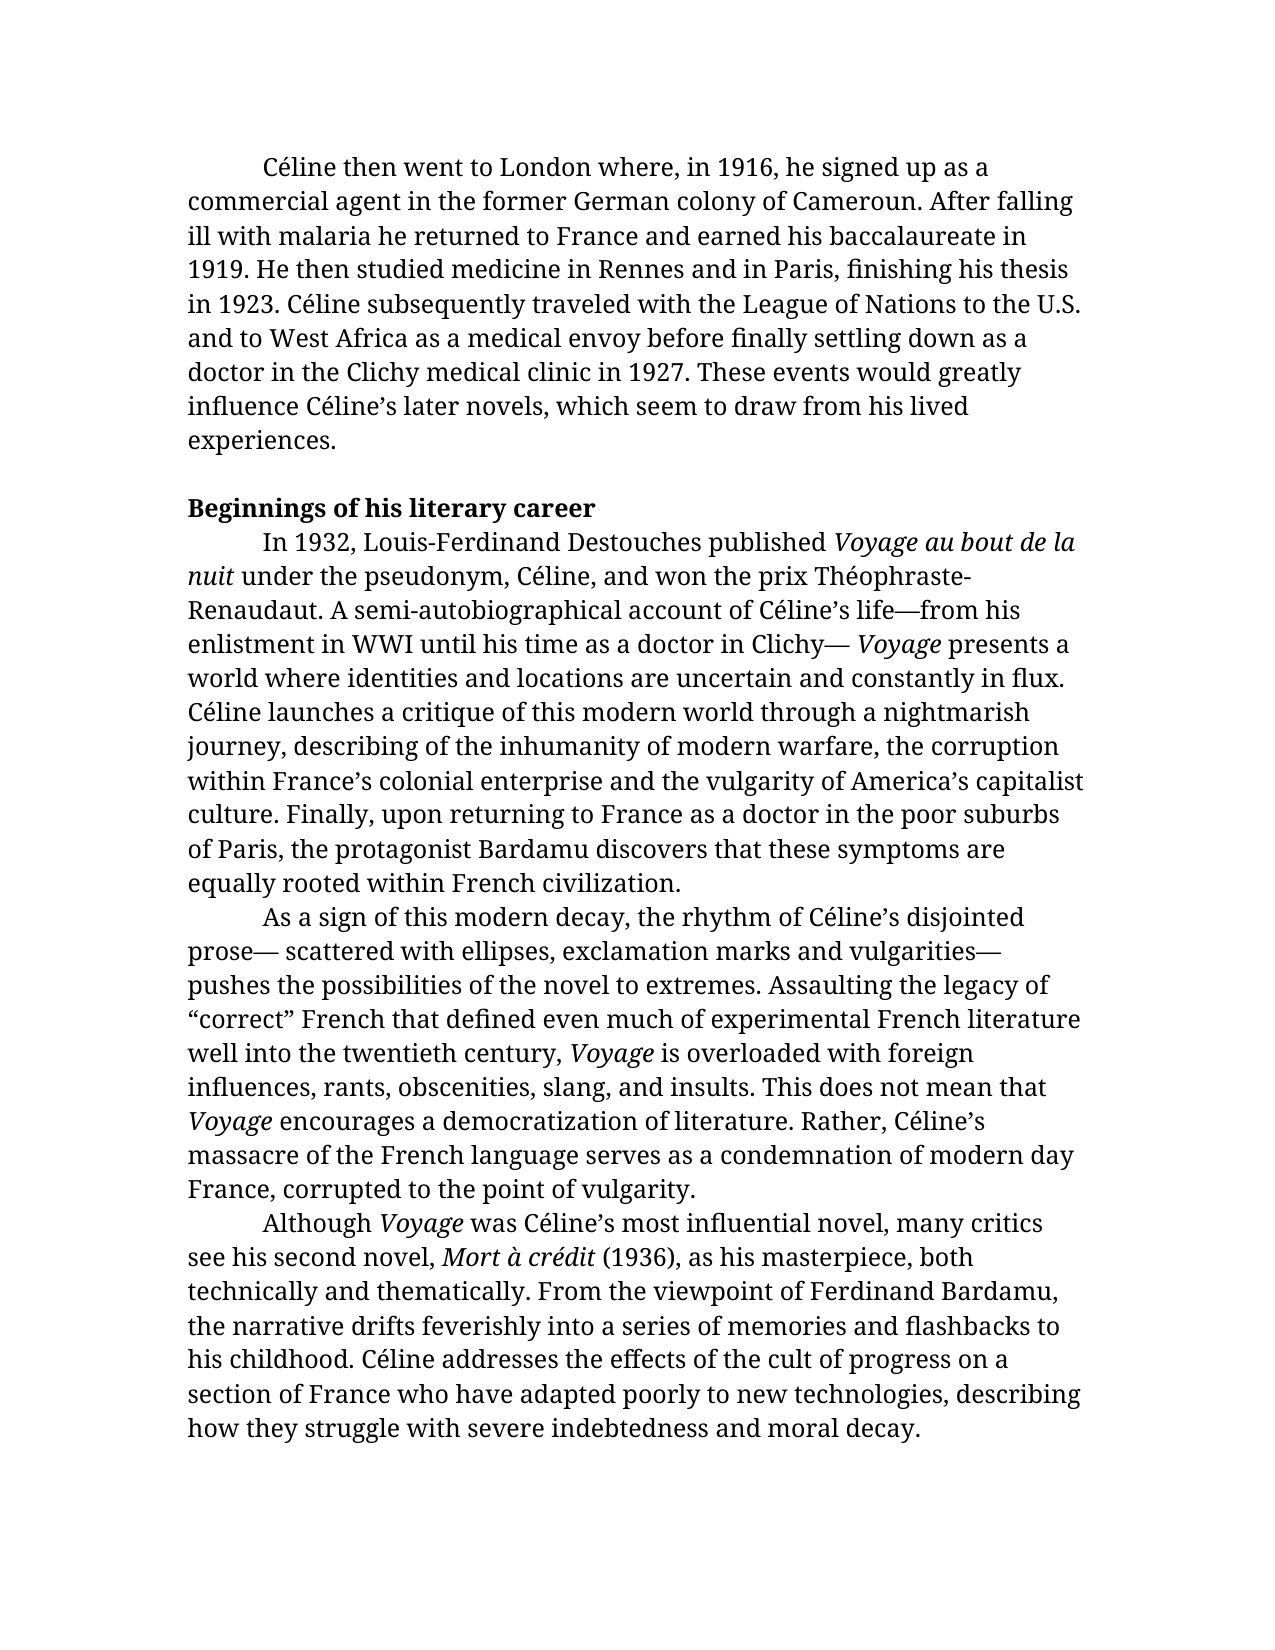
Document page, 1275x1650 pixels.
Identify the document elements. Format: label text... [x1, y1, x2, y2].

text Céline then went to London where, in 1916, he signed up as a commercial agent in the former German colony of Cameroun. After falling ill with malaria he returned to France and earned his baccalaureate in 1919. He then studied medicine in Rennes and in Paris, finishing his thesis in 1923. Céline subsequently traveled with the League of Nations to the U.S. and to West Africa as a medical envoy before finally settling down as a doctor in the Clichy medical clinic in 1927. These events would greatly influence Céline’s later novels, which seem to draw from his lived experiences. [187, 150, 1087, 457]
text In 1932, Louis-Ferdinand Destouches published Voyage au bout de la nuit under the pseudonym, Céline, and won the prix Théophraste-Renaudaut. A semi-autobiographical account of Céline’s life—from his enlistment in WWI until his time as a doctor in Clichy— Voyage presents a world where identities and locations are uncertain and constantly in flux. Céline launches a critique of this modern world through a nightmarish journey, describing of the inhumanity of modern warfare, the corruption within France’s colonial enterprise and the vulgarity of America’s capitalist culture. Finally, upon returning to France as a doctor in the poor suburbs of Paris, the protagonist Bardamu discovers that these symptoms are equally rooted within French civilization. [187, 525, 1087, 899]
text As a sign of this modern decay, the rhythm of Céline’s disjointed prose— scattered with ellipses, exclamation marks and vulgarities— pushes the possibilities of the novel to extremes. Assaulting the legacy of “correct” French that defined even much of experimental French literature well into the twentieth century, Voyage is overloaded with foreign influences, rants, obscenities, slang, and insults. This does not mean that Voyage encourages a democratization of literature. Rather, Céline’s massacre of the French language serves as a condemnation of modern day France, corrupted to the point of vulgarity. [187, 899, 1087, 1206]
text Although Voyage was Céline’s most influential novel, many critics see his second novel, Mort à crédit (1936), as his masterpiece, both technically and thematically. From the viewpoint of Ferdinand Bardamu, the narrative drifts feverishly into a series of memories and flashbacks to his childhood. Céline addresses the effects of the cult of progress on a section of France who have adapted poorly to new technologies, describing how they struggle with severe indebtedness and moral decay. [187, 1206, 1087, 1444]
text Beginnings of his literary career [187, 491, 1087, 525]
